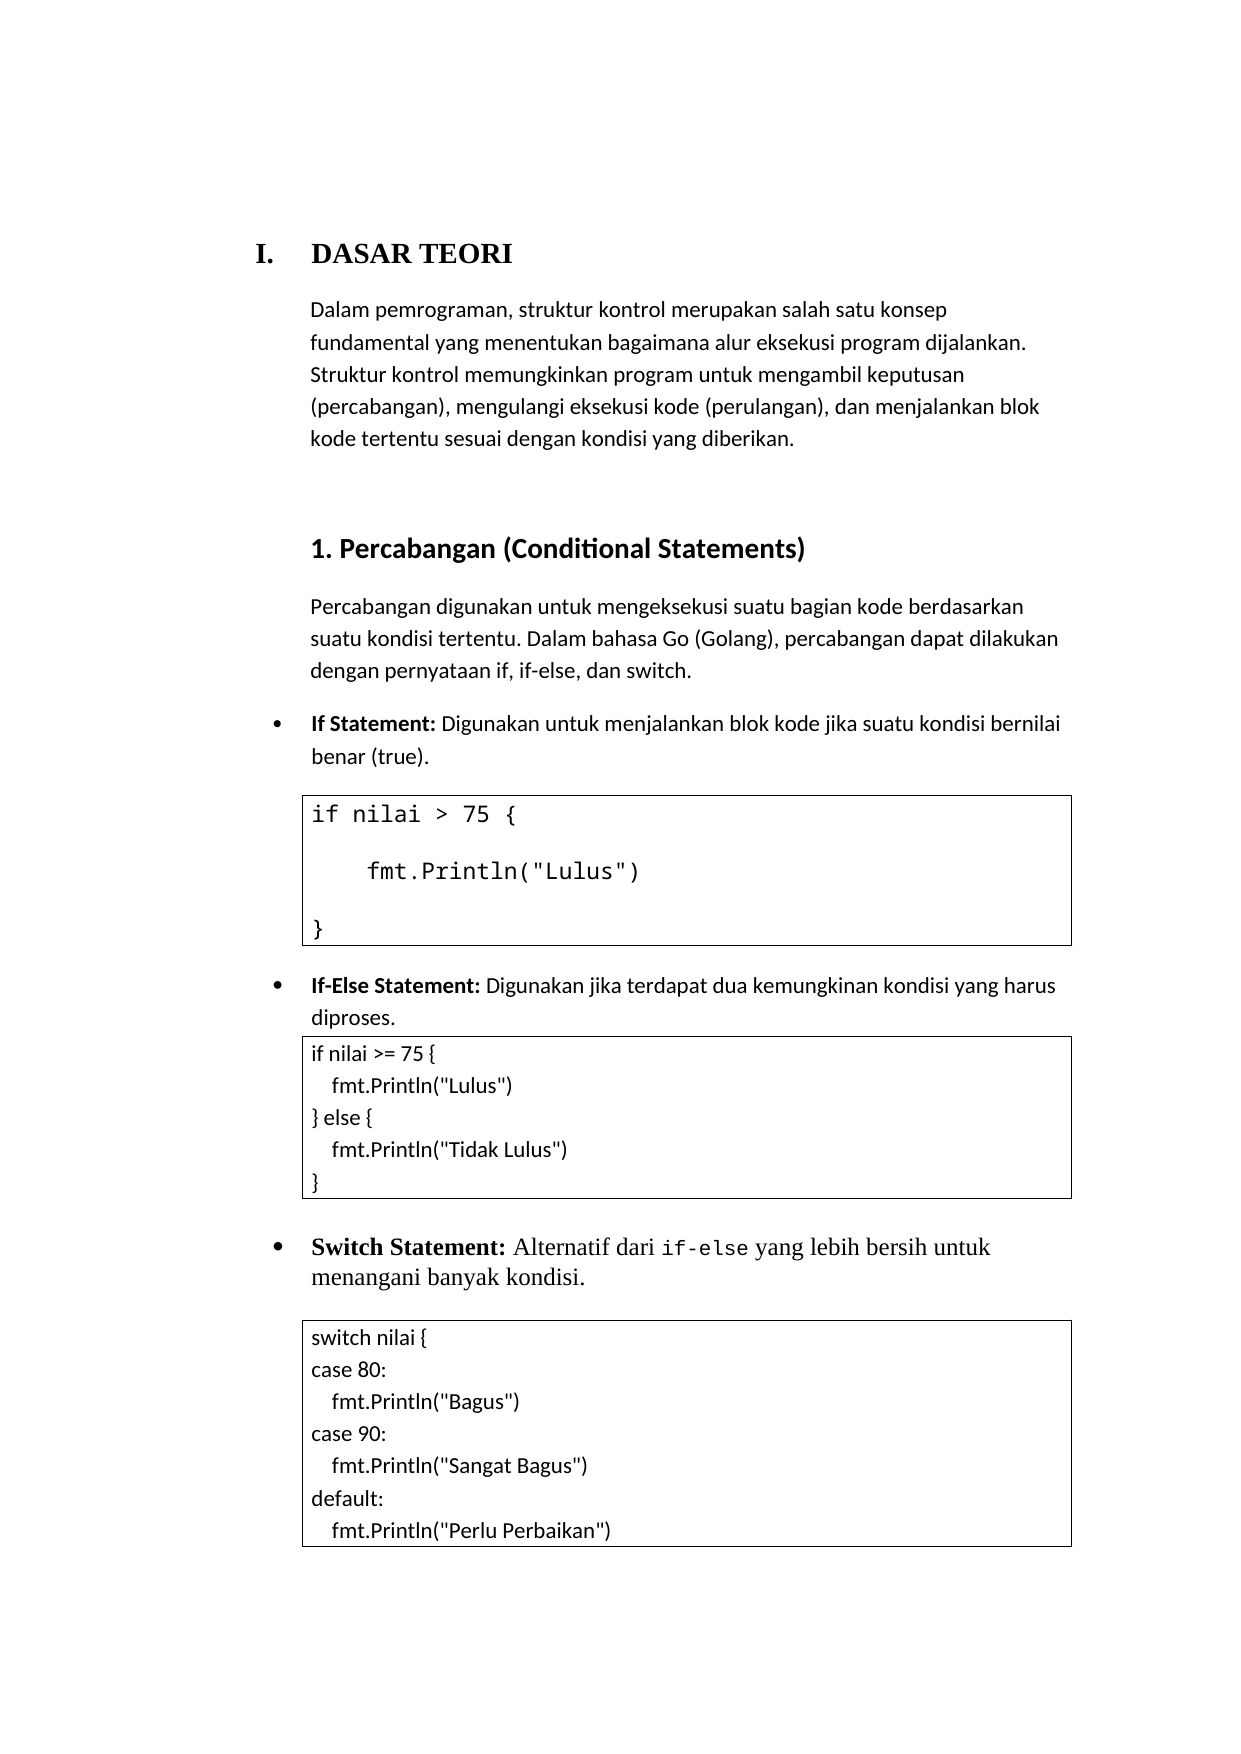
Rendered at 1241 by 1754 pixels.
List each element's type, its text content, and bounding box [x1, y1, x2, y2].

list switch nilai { [303, 1321, 1071, 1351]
list fmt.Println("Bagus") [303, 1384, 1071, 1415]
text 1. Percabangan (Conditional Statements) [236, 530, 1063, 566]
list case 90: [303, 1416, 1071, 1447]
list if nilai >= 75 { [303, 1037, 1071, 1067]
list If Statement: Digunakan untuk menjalankan blok kode jika suatu kondisi bernilai benar (true). [274, 709, 1063, 770]
list fmt.Println("Sangat Bagus") [303, 1448, 1071, 1479]
list fmt.Println("Lulus") [303, 1068, 1071, 1099]
list fmt.Println("Tidak Lulus") [303, 1132, 1071, 1163]
list fmt.Println("Perlu Perbaikan") [303, 1513, 1071, 1546]
text } [303, 908, 1071, 945]
list Switch Statement: Alternatif dari if-else yang lebih bersih untuk menangani banyak kondisi. [274, 1232, 1063, 1290]
list DASAR TEORI [274, 236, 1063, 270]
list default: [303, 1481, 1071, 1512]
list } [303, 1164, 1071, 1198]
text Percabangan digunakan untuk mengeksekusi suatu bagian kode berdasarkan suatu kondisi tertentu. Dalam bahasa Go (Golang), percabangan dapat dilakukan dengan pernyataan if, if-else, dan switch. [310, 592, 1063, 684]
text fmt.Println("Lulus") [303, 852, 1071, 886]
list } else { [303, 1100, 1071, 1131]
text if nilai > 75 { [303, 796, 1071, 829]
text Dalam pemrograman, struktur kontrol merupakan salah satu konsep fundamental yang menentukan bagaimana alur eksekusi program dijalankan. Struktur kontrol memungkinkan program untuk mengambil keputusan (percabangan), mengulangi eksekusi kode (perulangan), dan menjalankan blok kode tertentu sesuai dengan kondisi yang diberikan. [310, 296, 1063, 452]
list If-Else Statement: Digunakan jika terdapat dua kemungkinan kondisi yang harus diproses. [274, 971, 1063, 1032]
list case 80: [303, 1352, 1071, 1383]
